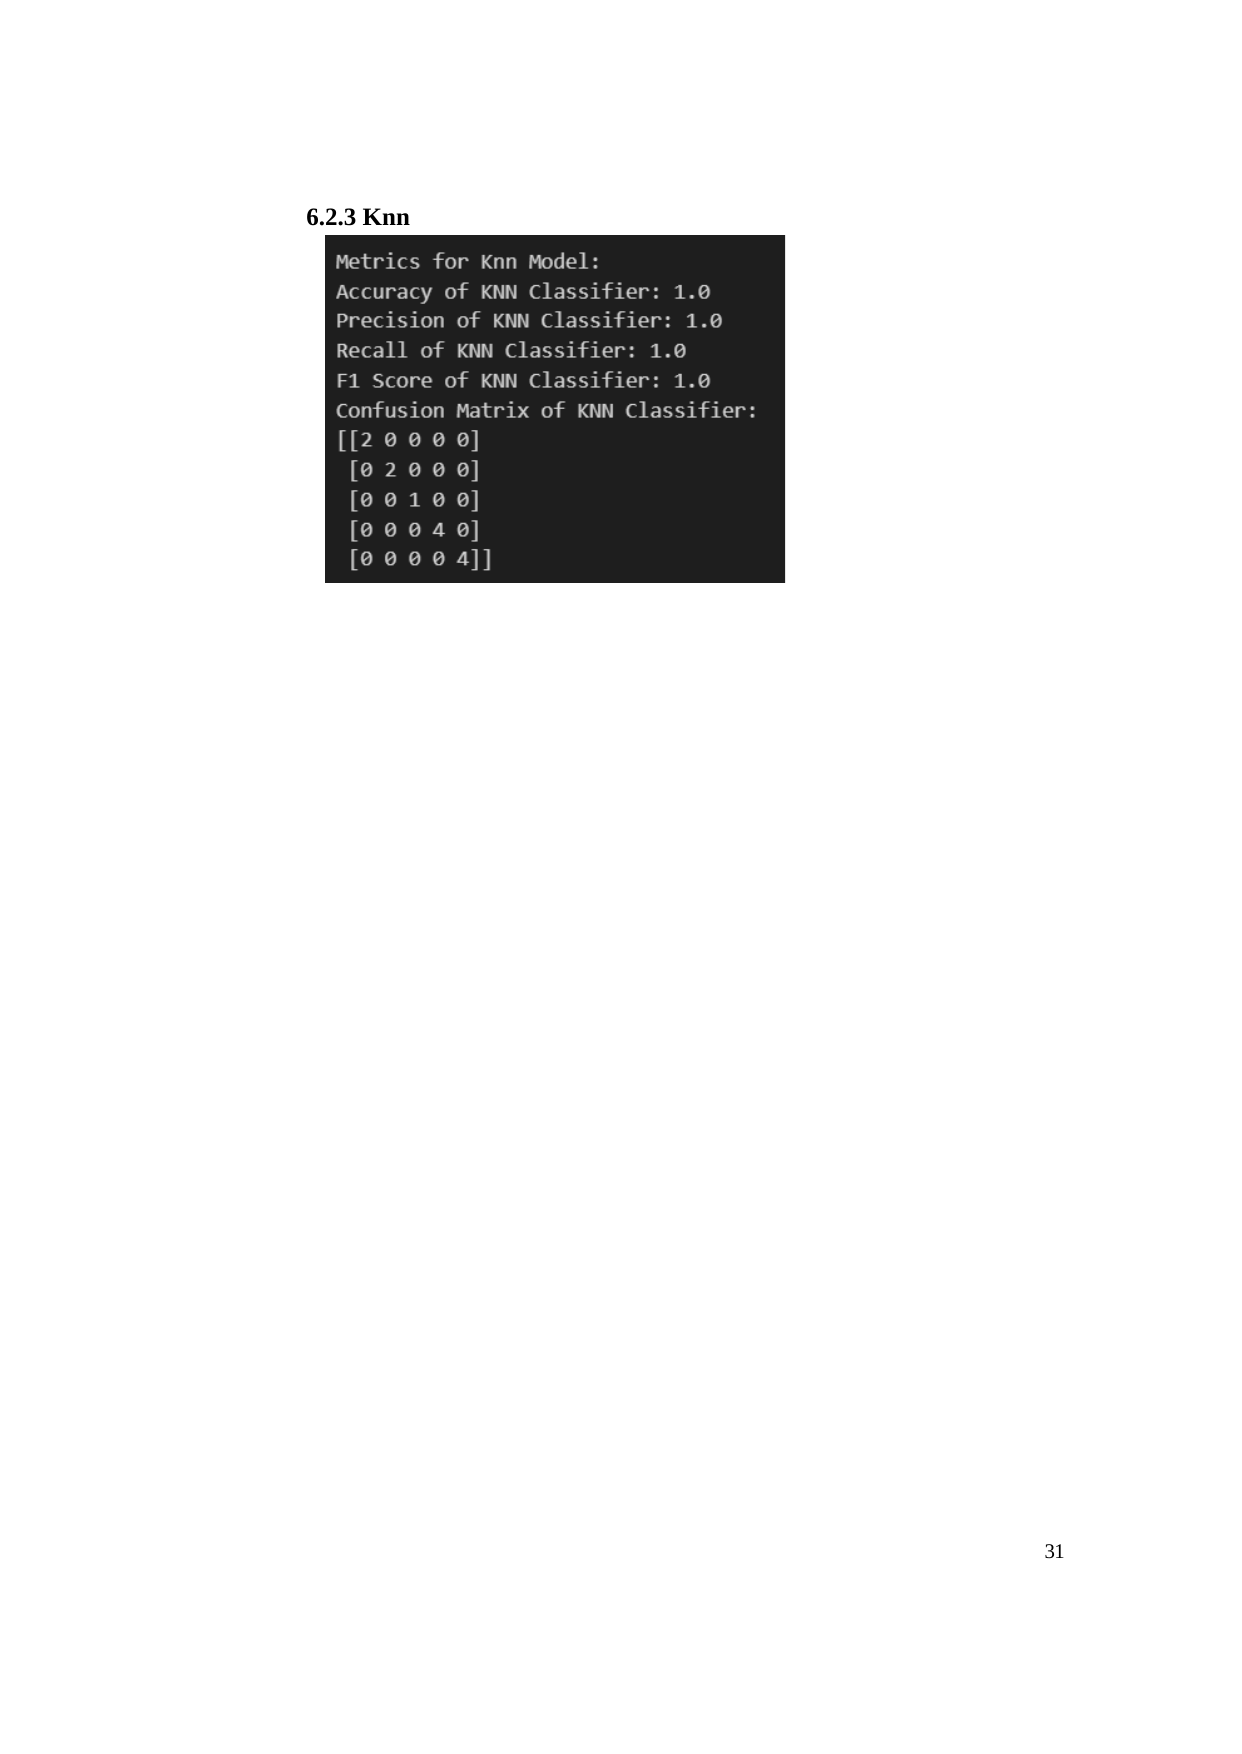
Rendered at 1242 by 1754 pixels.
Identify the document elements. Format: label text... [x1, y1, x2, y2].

text 6.2.3 Knn [250, 202, 1077, 231]
picture [325, 235, 786, 583]
